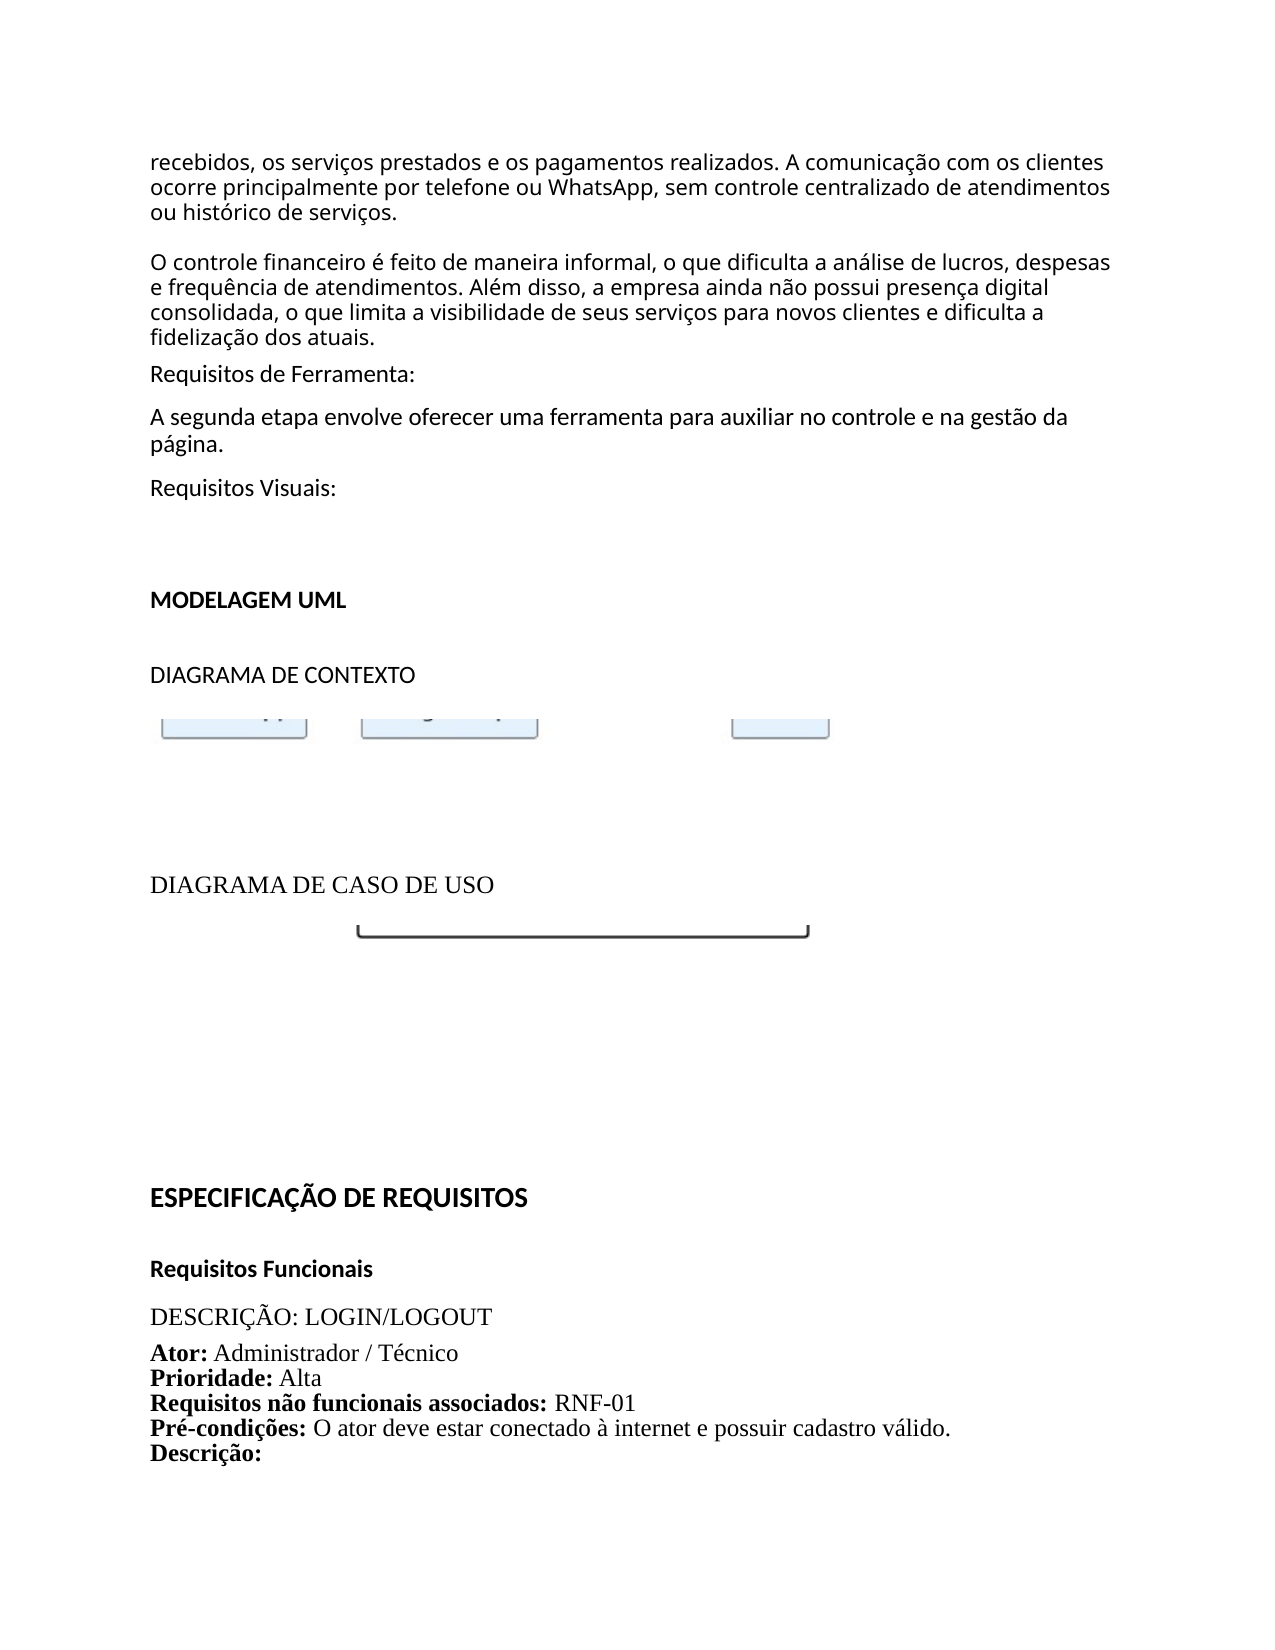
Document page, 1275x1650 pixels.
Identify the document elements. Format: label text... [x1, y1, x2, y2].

text Requisitos Funcionais [150, 1256, 1125, 1283]
text Requisitos Visuais: [150, 475, 1125, 502]
text DIAGRAMA DE CONTEXTO [150, 662, 1125, 689]
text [150, 150, 1125, 350]
text DESCRIÇÃO: LOGIN/LOGOUT [150, 1304, 1125, 1331]
text MODELAGEM UML [150, 587, 1125, 614]
text Ator: Administrador / Técnico Prioridade: Alta Requisitos não funcionais associados: RNF-01 Pré-condições: O ator deve estar conectado à internet e possuir cadastro válido. Descrição: [150, 1341, 1125, 1466]
text A segunda etapa envolve oferecer uma ferramenta para auxiliar no controle e na gestão da página. [150, 404, 1125, 458]
text Requisitos de Ferramenta: [150, 360, 1125, 387]
text ESPECIFICAÇÃO DE REQUISITOS [150, 1186, 1125, 1212]
text DIAGRAMA DE CASO DE USO [150, 872, 1125, 899]
